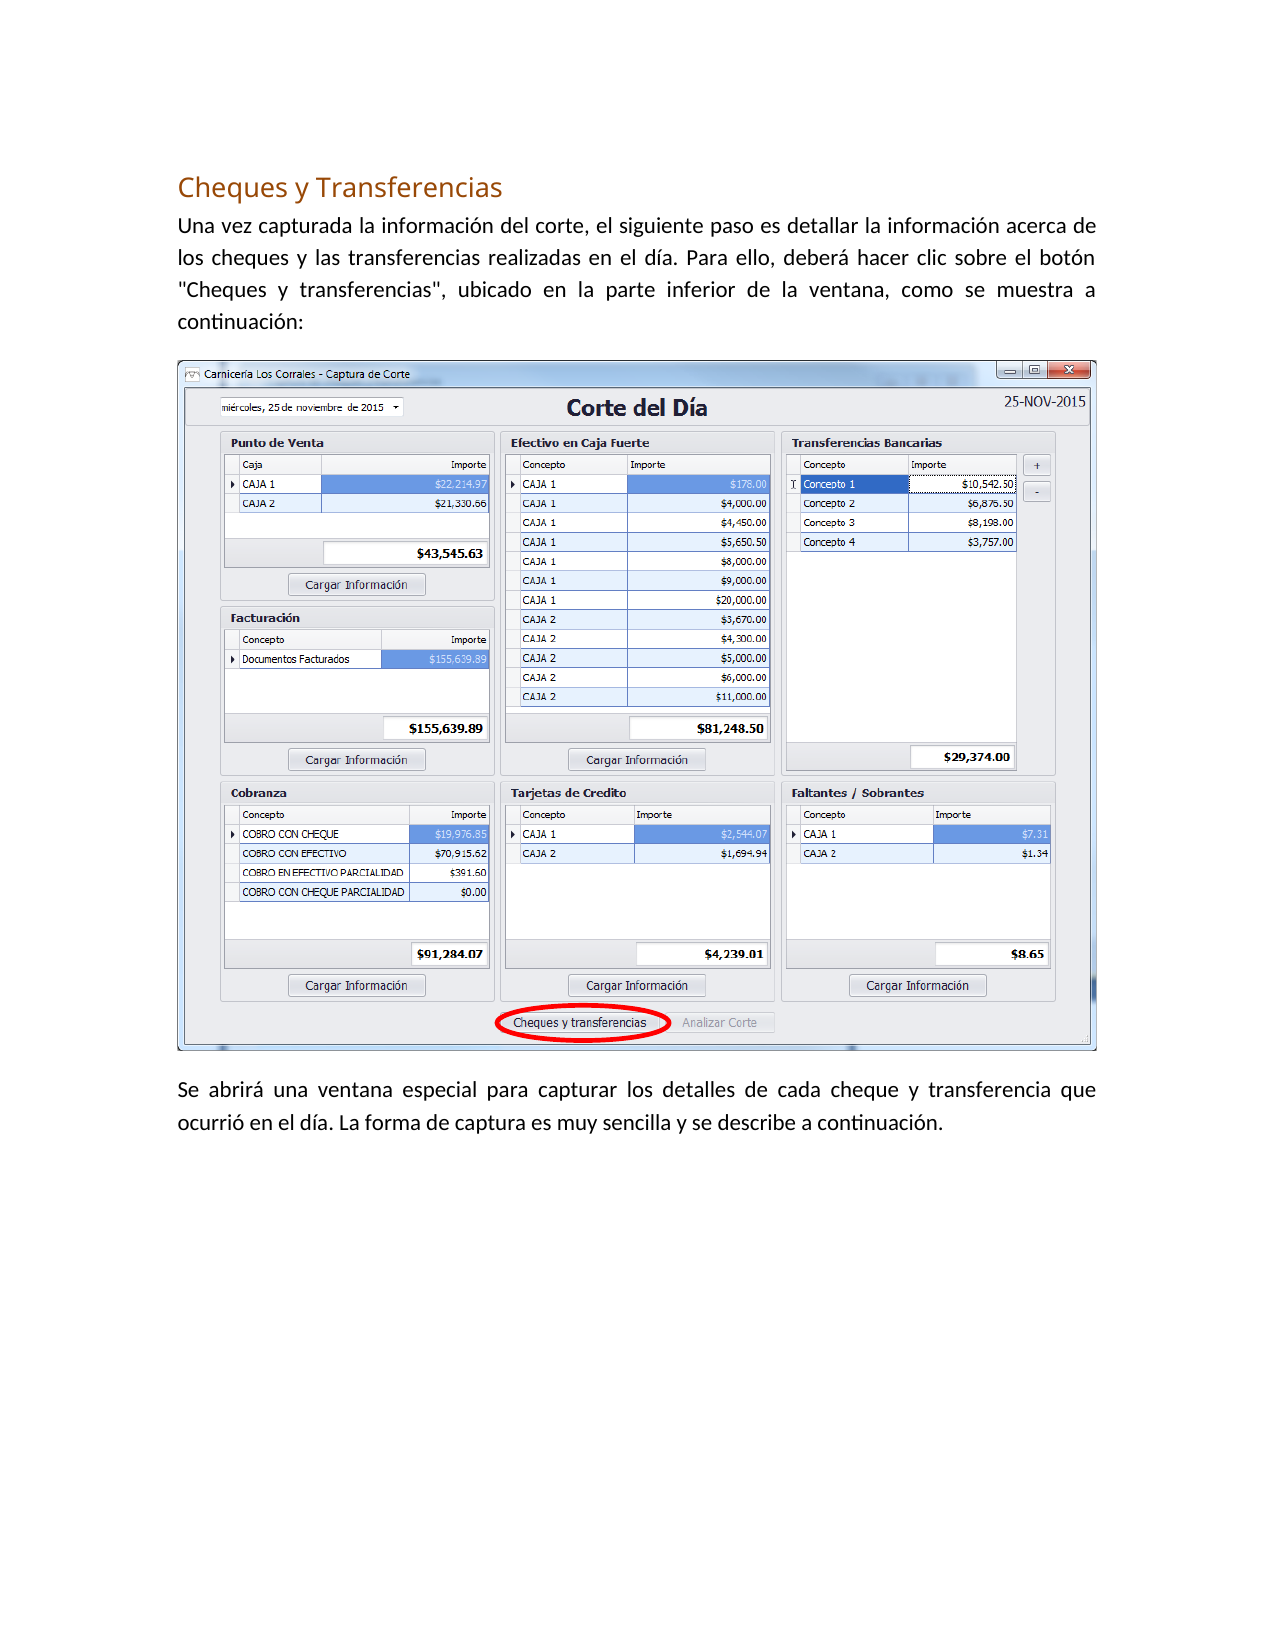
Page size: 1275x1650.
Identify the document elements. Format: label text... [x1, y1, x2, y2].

text Una vez capturada la información del corte, el siguiente paso es detallar la información acerca de los cheques y las transferencias realizadas en el día. Para ello, deberá hacer clic sobre el botón "Cheques y transferencias", ubicado en la parte inferior de la ventana, como se muestra a continuación: [177, 211, 1098, 335]
subtitle Cheques y Transferencias [177, 168, 1098, 205]
picture [177, 360, 1097, 1051]
text Se abrirá una ventana especial para capturar los detalles de cada cheque y transferencia que ocurrió en el día. La forma de captura es muy sencilla y se describe a continuación. [177, 1075, 1098, 1136]
